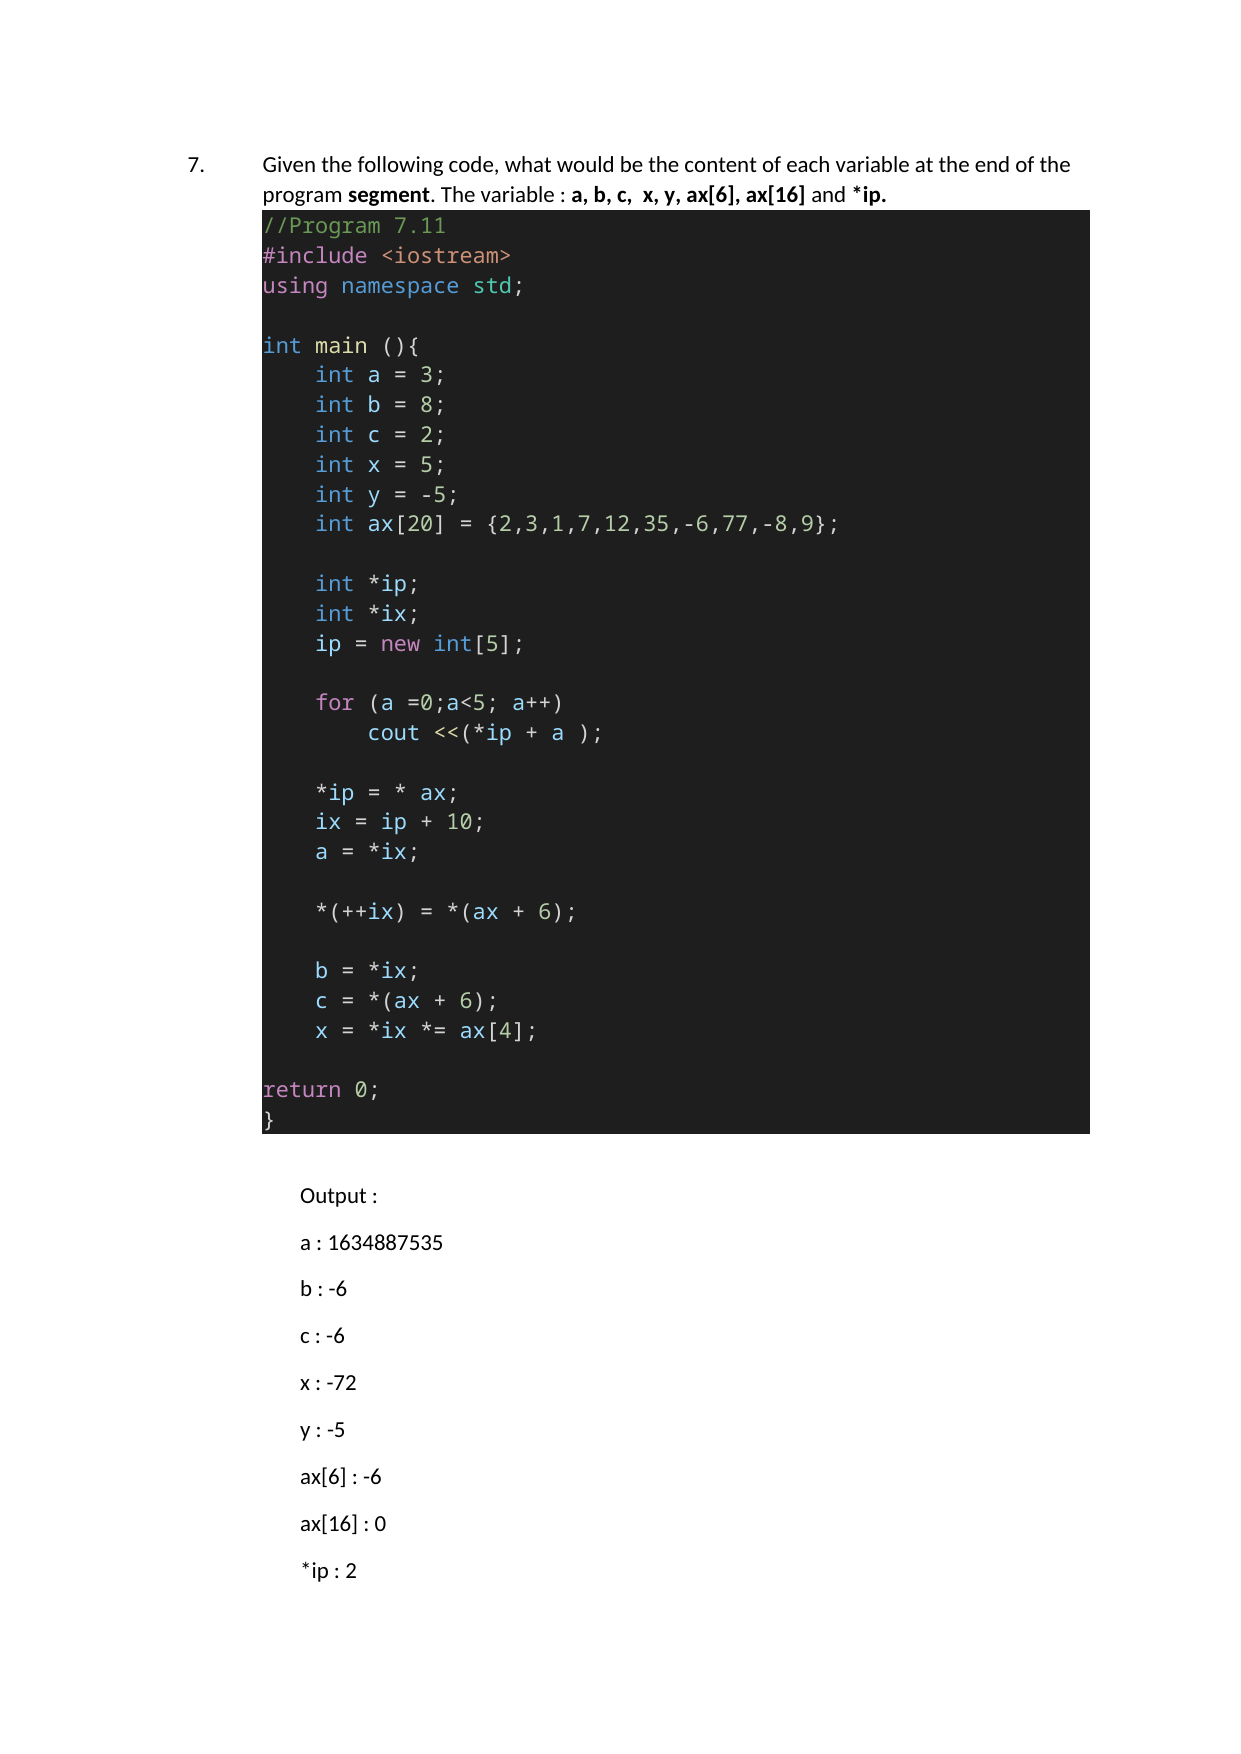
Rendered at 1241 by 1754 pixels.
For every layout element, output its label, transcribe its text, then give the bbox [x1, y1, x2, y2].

list int *ix; [262, 598, 1090, 627]
list return 0; [262, 1074, 1090, 1104]
list #include <iostream> [262, 240, 1090, 270]
list *(++ix) = *(ax + 6); [262, 896, 1090, 925]
list x = *ix *= ax[4]; [262, 1015, 1090, 1044]
text Output : [150, 1181, 1090, 1209]
list c = *(ax + 6); [262, 985, 1090, 1015]
list cout <<(*ip + a ); [262, 717, 1090, 747]
text b : -6 [225, 1274, 1090, 1303]
text *ip : 2 [225, 1556, 1090, 1584]
list a = *ix; [262, 836, 1090, 866]
list //Program 7.11 [262, 210, 1090, 240]
list int b = 8; [262, 389, 1090, 419]
list ip = new int[5]; [262, 627, 1090, 657]
list int ax[20] = {2,3,1,7,12,35,-6,77,-8,9}; [262, 508, 1090, 538]
list using namespace std; [262, 270, 1090, 300]
text x : -72 [225, 1368, 1090, 1396]
list *ip = * ax; [262, 776, 1090, 806]
list int main (){ [262, 329, 1090, 359]
text ax[6] : -6 [225, 1462, 1090, 1490]
text y : -5 [225, 1415, 1090, 1443]
text a : 1634887535 [150, 1228, 1090, 1256]
list Given the following code, what would be the content of each variable at the end of the program segment. The variable : a, b, c, x, y, ax[6], ax[16] and *ip. [187, 150, 1090, 208]
list int *ip; [262, 568, 1090, 598]
text c : -6 [225, 1321, 1090, 1349]
list } [262, 1104, 1090, 1134]
list int x = 5; [262, 449, 1090, 478]
list b = *ix; [262, 955, 1090, 985]
list int a = 3; [262, 359, 1090, 389]
list int c = 2; [262, 419, 1090, 449]
text ax[16] : 0 [225, 1509, 1090, 1537]
list for (a =0;a<5; a++) [262, 687, 1090, 717]
list ix = ip + 10; [262, 806, 1090, 836]
list int y = -5; [262, 478, 1090, 508]
